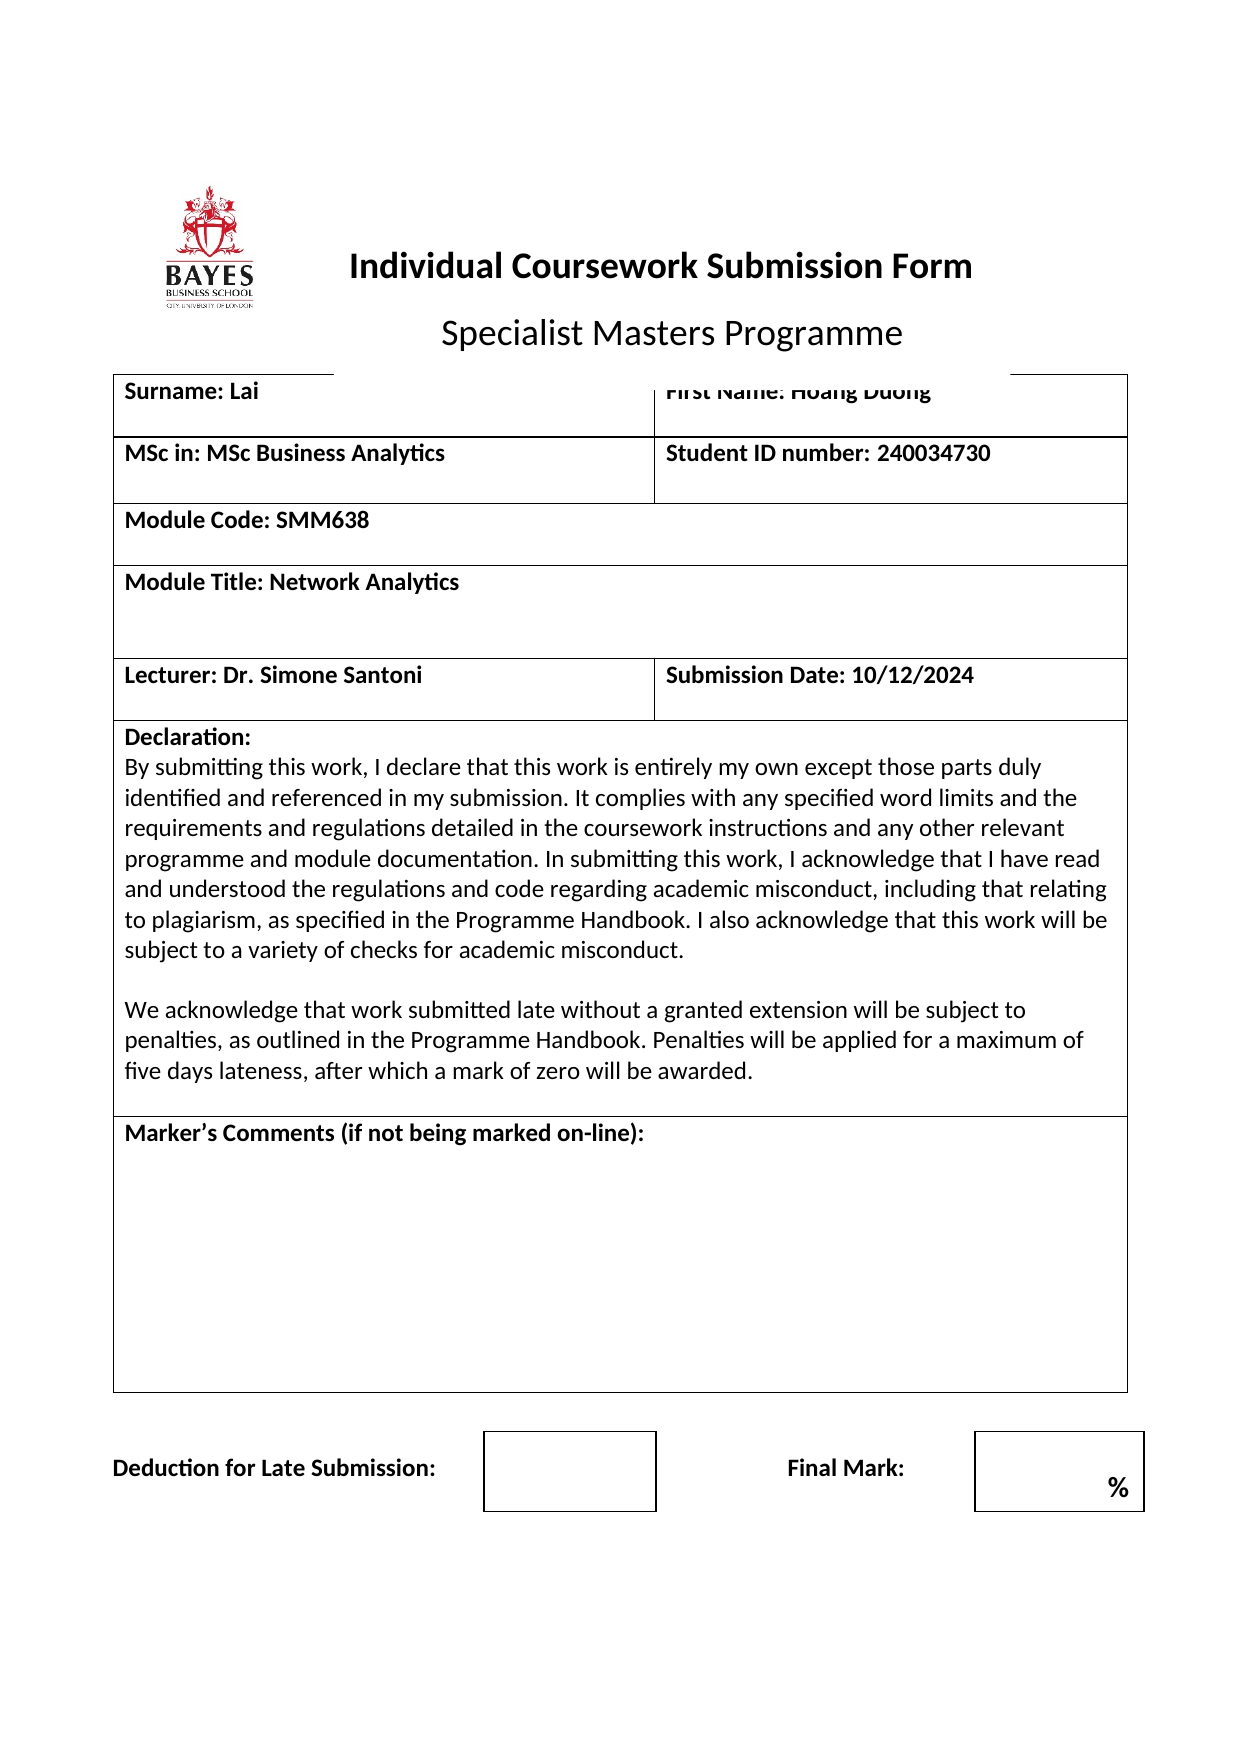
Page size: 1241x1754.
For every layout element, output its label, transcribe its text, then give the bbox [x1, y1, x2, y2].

table_cell Module Code: SMM638 [114, 504, 1127, 565]
table_cell Declaration: By submitting this work, I declare that this work is entirely my own except those parts duly identified and referenced in my submission. It complies with any specified word limits and the requirements and regulations detailed in the coursework instructions and any other relevant programme and module documentation. In submitting this work, I acknowledge that I have read and understood the regulations and code regarding academic misconduct, including that relating to plagiarism, as specified in the Programme Handbook. I also acknowledge that this work will be subject to a variety of checks for academic misconduct. We acknowledge that work submitted late without a granted extension will be subject to penalties, as outlined in the Programme Handbook. Penalties will be applied for a maximum of five days lateness, after which a mark of zero will be awarded. [114, 721, 1127, 1116]
table_cell Submission Date: 10/12/2024 [655, 659, 1127, 720]
table_cell Student ID number: 240034730 [655, 438, 1127, 503]
text Deduction for Late Submission: Final Mark: [657, 1452, 974, 1482]
table_cell Marker’s Comments (if not being marked on-line): [114, 1117, 1127, 1392]
table_cell MSc in: MSc Business Analytics [114, 438, 654, 503]
table_cell Module Title: Network Analytics [114, 566, 1127, 658]
picture [112, 150, 307, 344]
table_cell Lecturer: Dr. Simone Santoni [114, 659, 654, 720]
table_header First Name: Hoang Duong [655, 375, 1127, 436]
table_header Surname: Lai [114, 375, 654, 436]
text Deduction for Late Submission: Final Mark: [112, 1452, 483, 1482]
